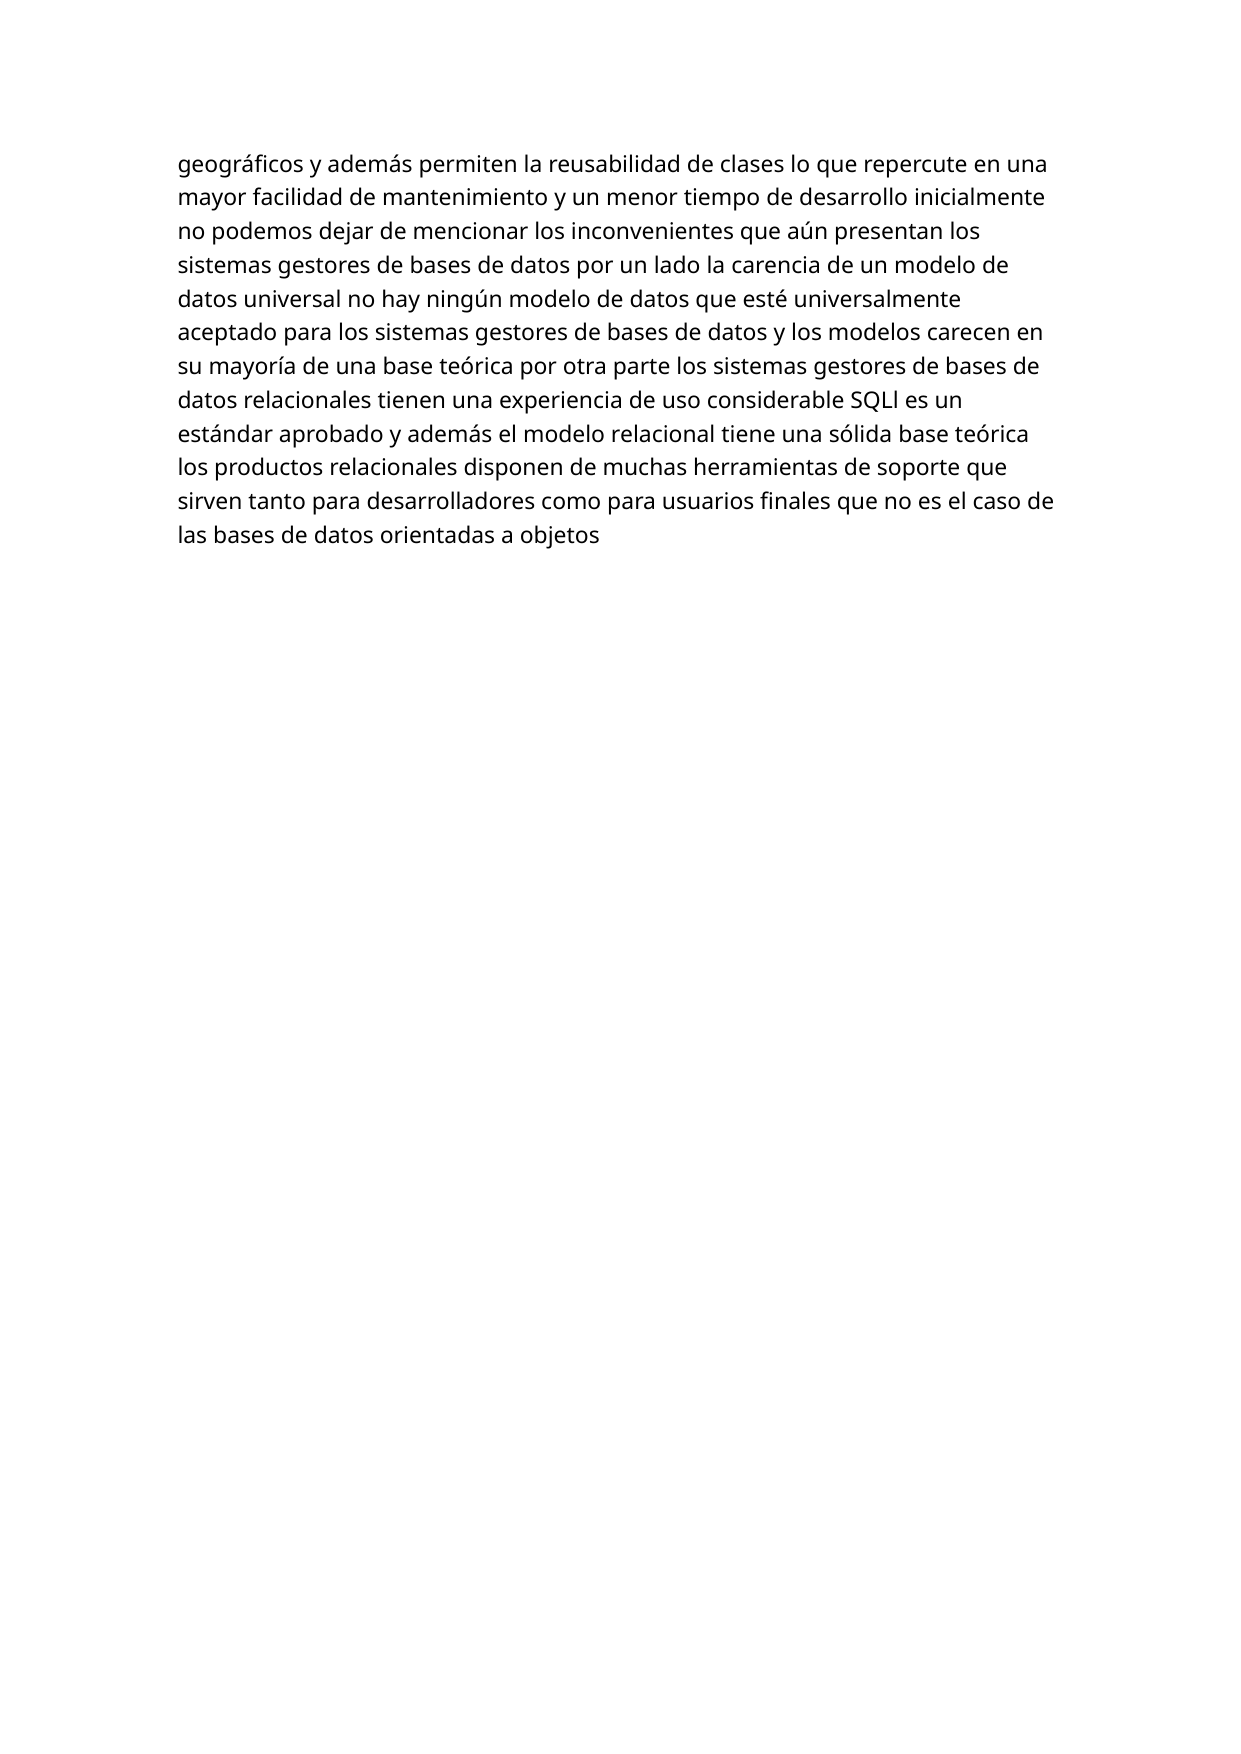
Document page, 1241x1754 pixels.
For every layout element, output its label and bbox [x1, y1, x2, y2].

text [177, 148, 1063, 550]
